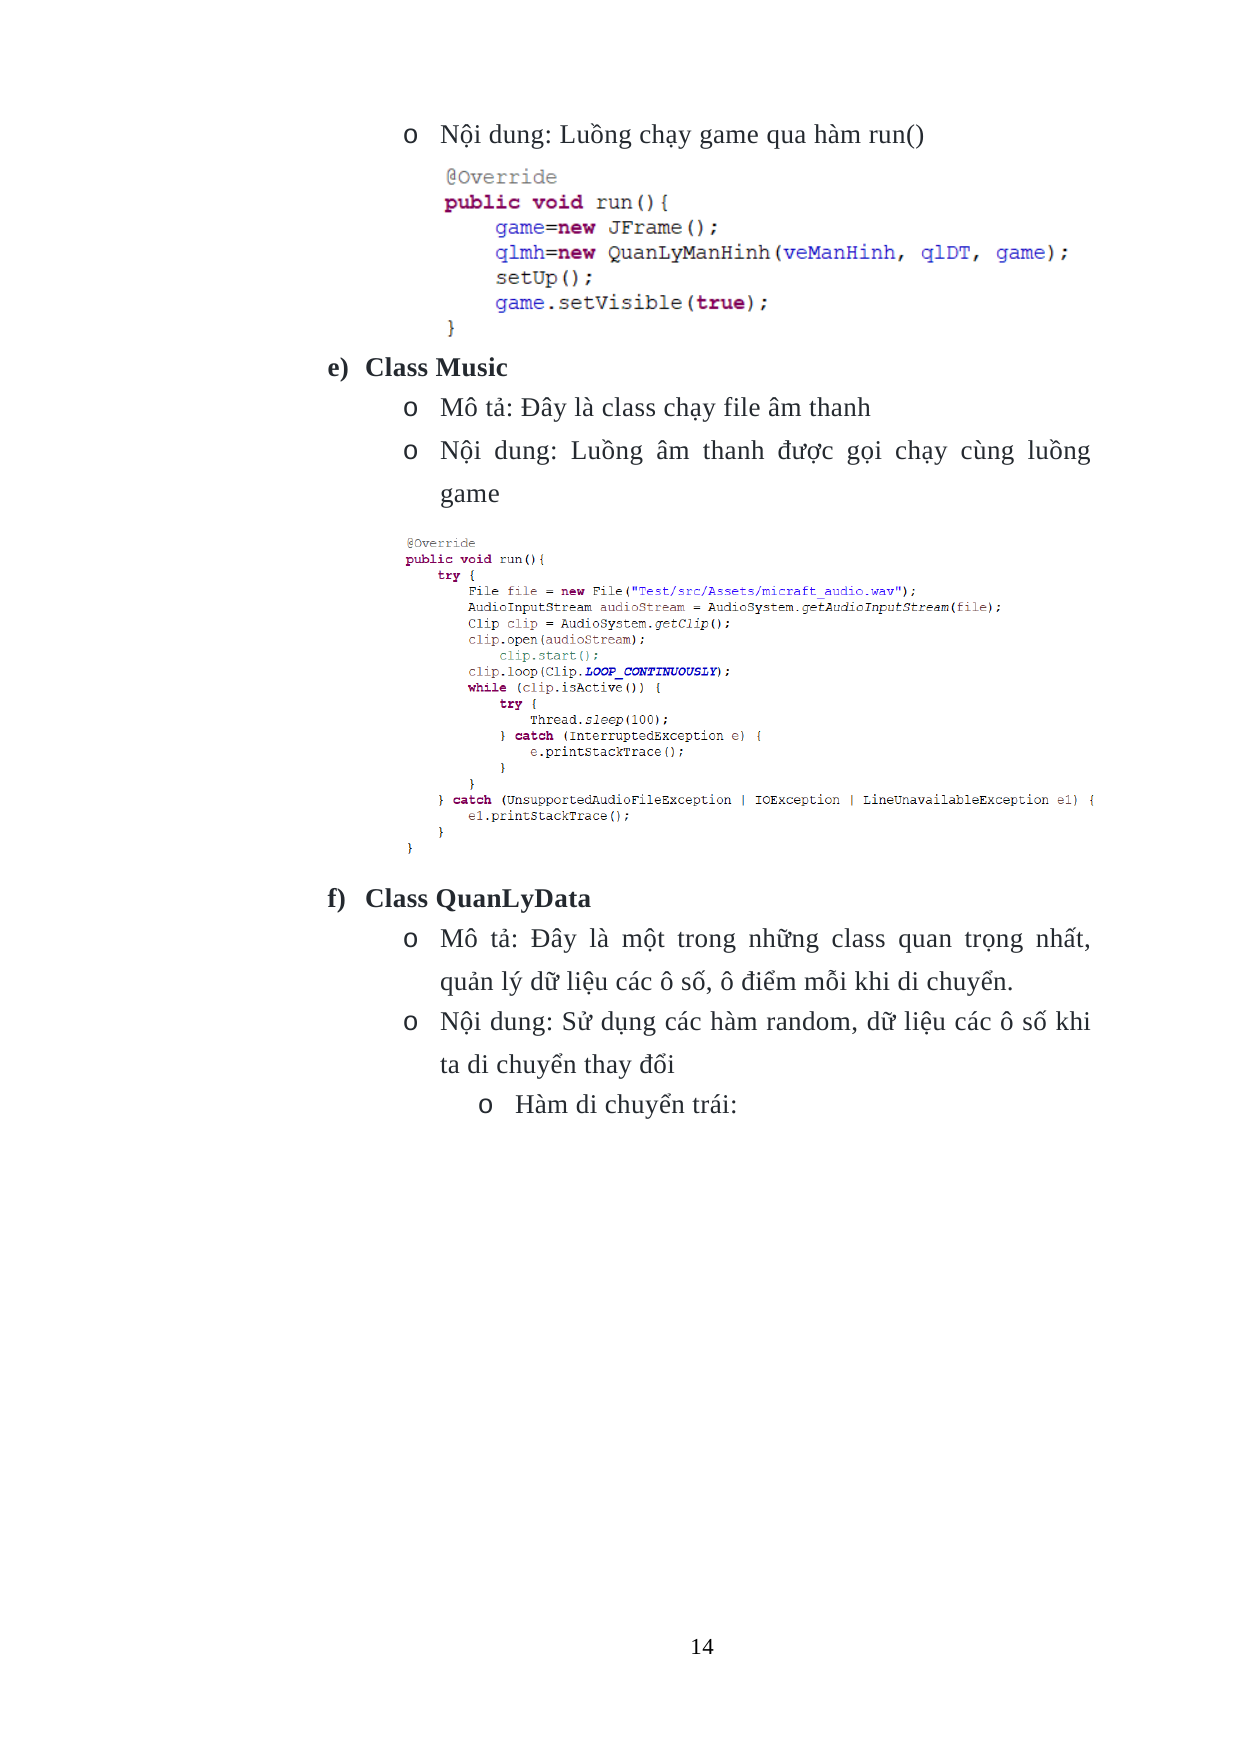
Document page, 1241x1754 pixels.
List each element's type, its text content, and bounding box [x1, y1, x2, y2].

list Class Music [327, 351, 1092, 382]
list Class QuanLyData [327, 882, 1092, 913]
list Mô tả: Đây là class chạy file âm thanh [402, 391, 1092, 424]
picture [402, 534, 1096, 858]
list Mô tả: Đây là một trong những class quan trọng nhất, quản lý dữ liệu các ô số, ô điểm mỗi khi di chuyển. [402, 922, 1092, 996]
list Nội dung: Luồng chạy game qua hàm run() [402, 118, 1092, 152]
list Nội dung: Sử dụng các hàm random, dữ liệu các ô số khi ta di chuyển thay đổi [402, 1006, 1092, 1079]
picture [439, 161, 1075, 343]
list Hàm di chuyển trái: [477, 1089, 1092, 1122]
list Nội dung: Luồng âm thanh được gọi chạy cùng luồng game [402, 434, 1092, 508]
